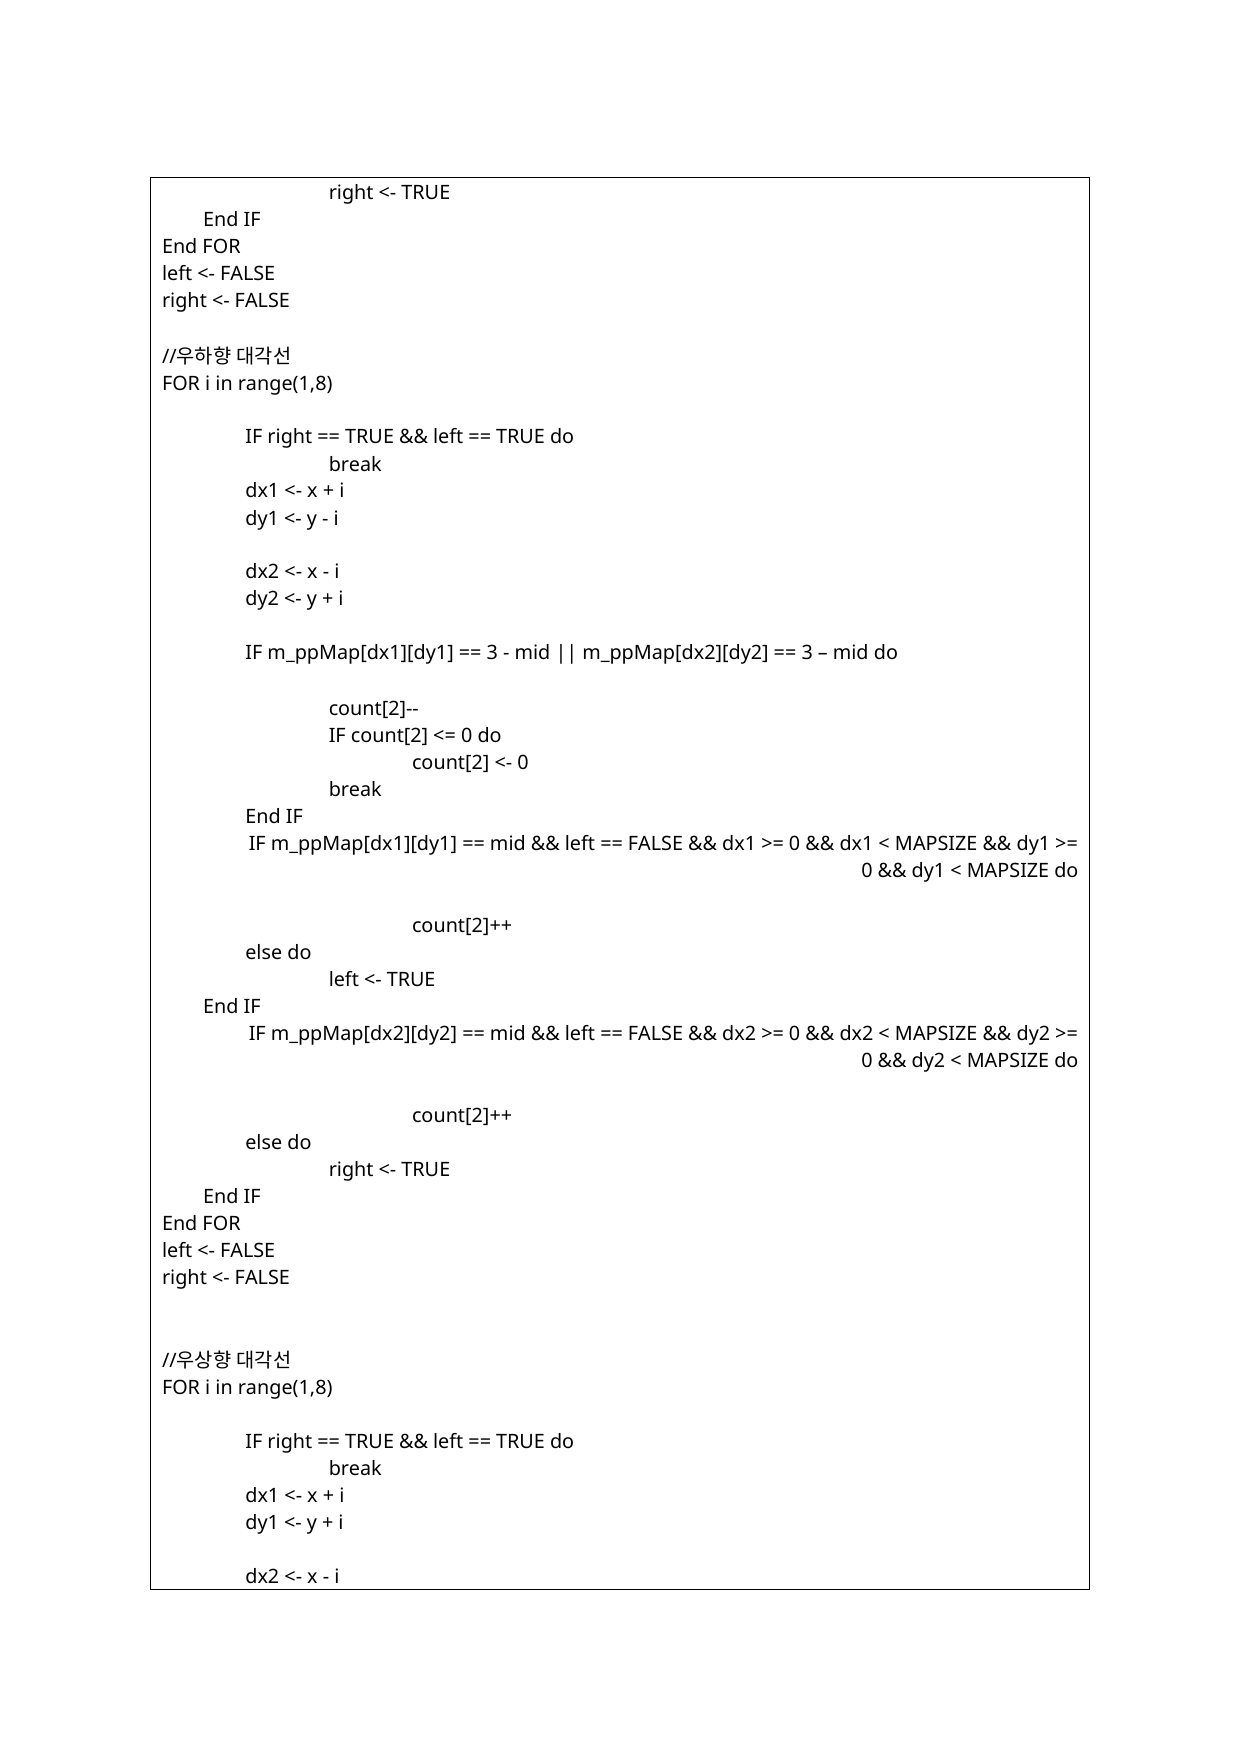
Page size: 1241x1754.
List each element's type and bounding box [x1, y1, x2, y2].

table_cell [151, 178, 1089, 1589]
